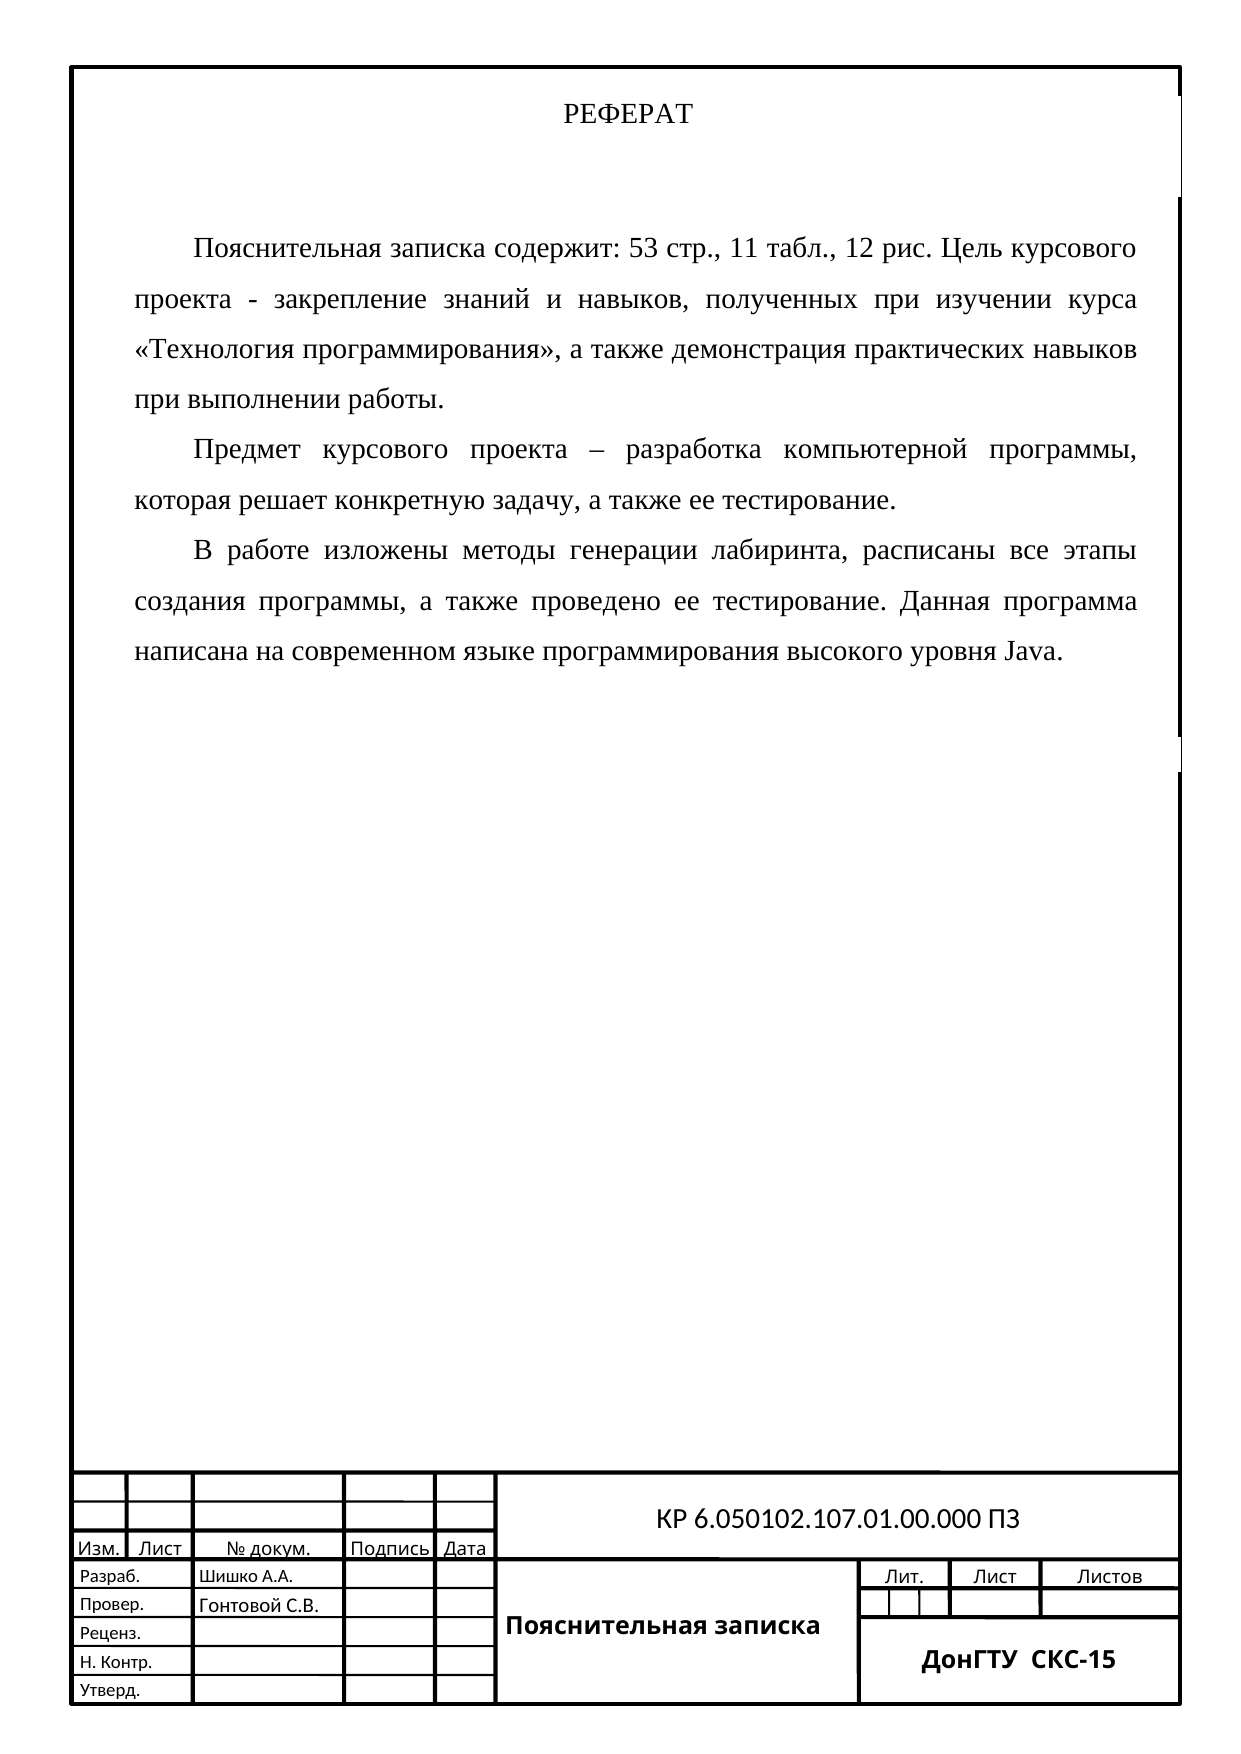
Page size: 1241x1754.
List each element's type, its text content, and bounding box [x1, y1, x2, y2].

text В работе изложены методы генерации лабиринта, расписаны все этапы создания программы, а также проведено ее тестирование. Данная программа написана на современном языке программирования высокого уровня Java. [134, 532, 1138, 666]
text РЕФЕРАТ [75, 96, 1181, 130]
text Пояснительная записка содержит: 53 стр., 11 табл., 12 рис. Цель курсового проекта - закрепление знаний и навыков, полученных при изучении курса «Технология программирования», а также демонстрация практических навыков при выполнении работы. [134, 230, 1138, 415]
text Предмет курсового проекта – разработка компьютерной программы, которая решает конкретную задачу, а также ее тестирование. [134, 432, 1138, 516]
